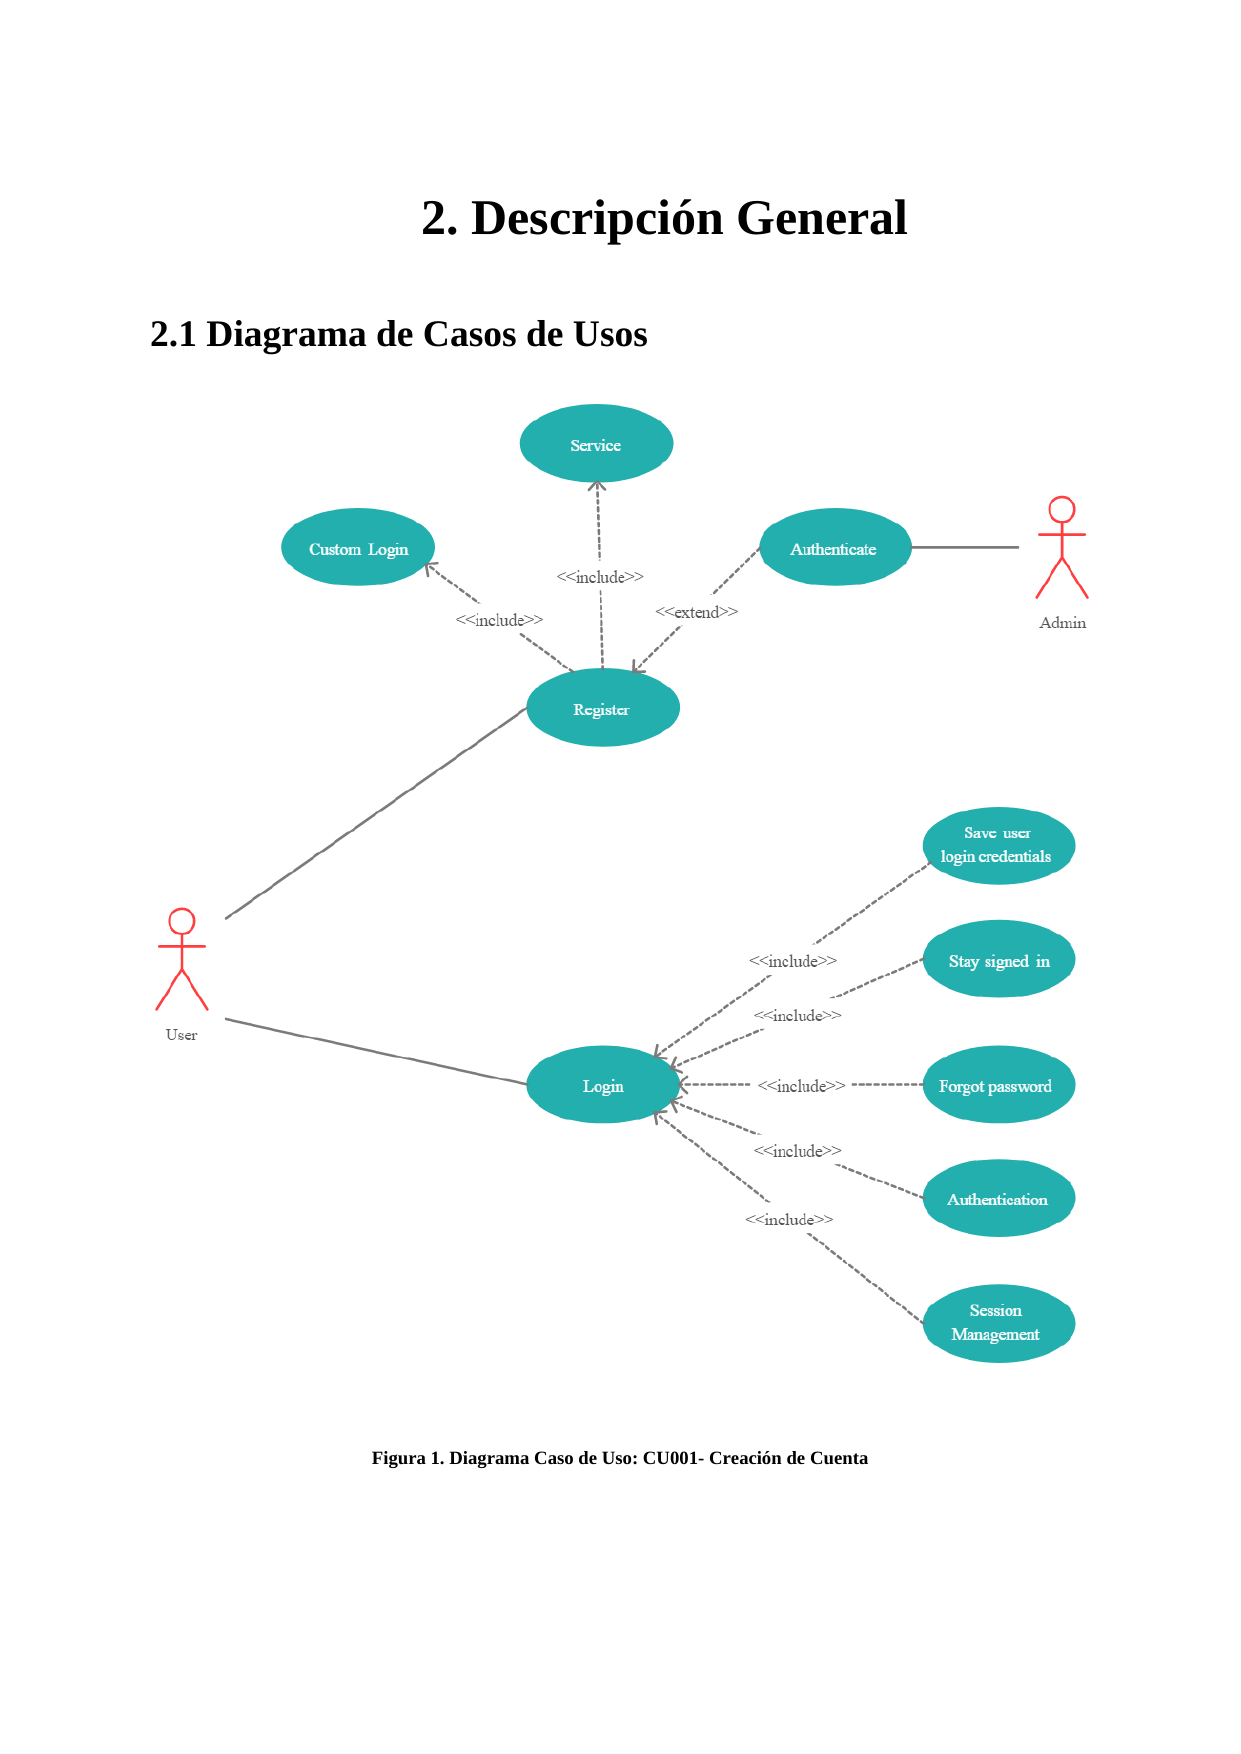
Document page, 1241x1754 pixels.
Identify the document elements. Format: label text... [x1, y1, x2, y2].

text Figura 1. Diagrama Caso de Uso: CU001- Creación de Cuenta [150, 1447, 1090, 1468]
subtitle 2. Descripción General [239, 187, 1090, 245]
picture [150, 401, 1091, 1366]
subtitle 2.1 Diagrama de Casos de Usos [150, 311, 1090, 354]
